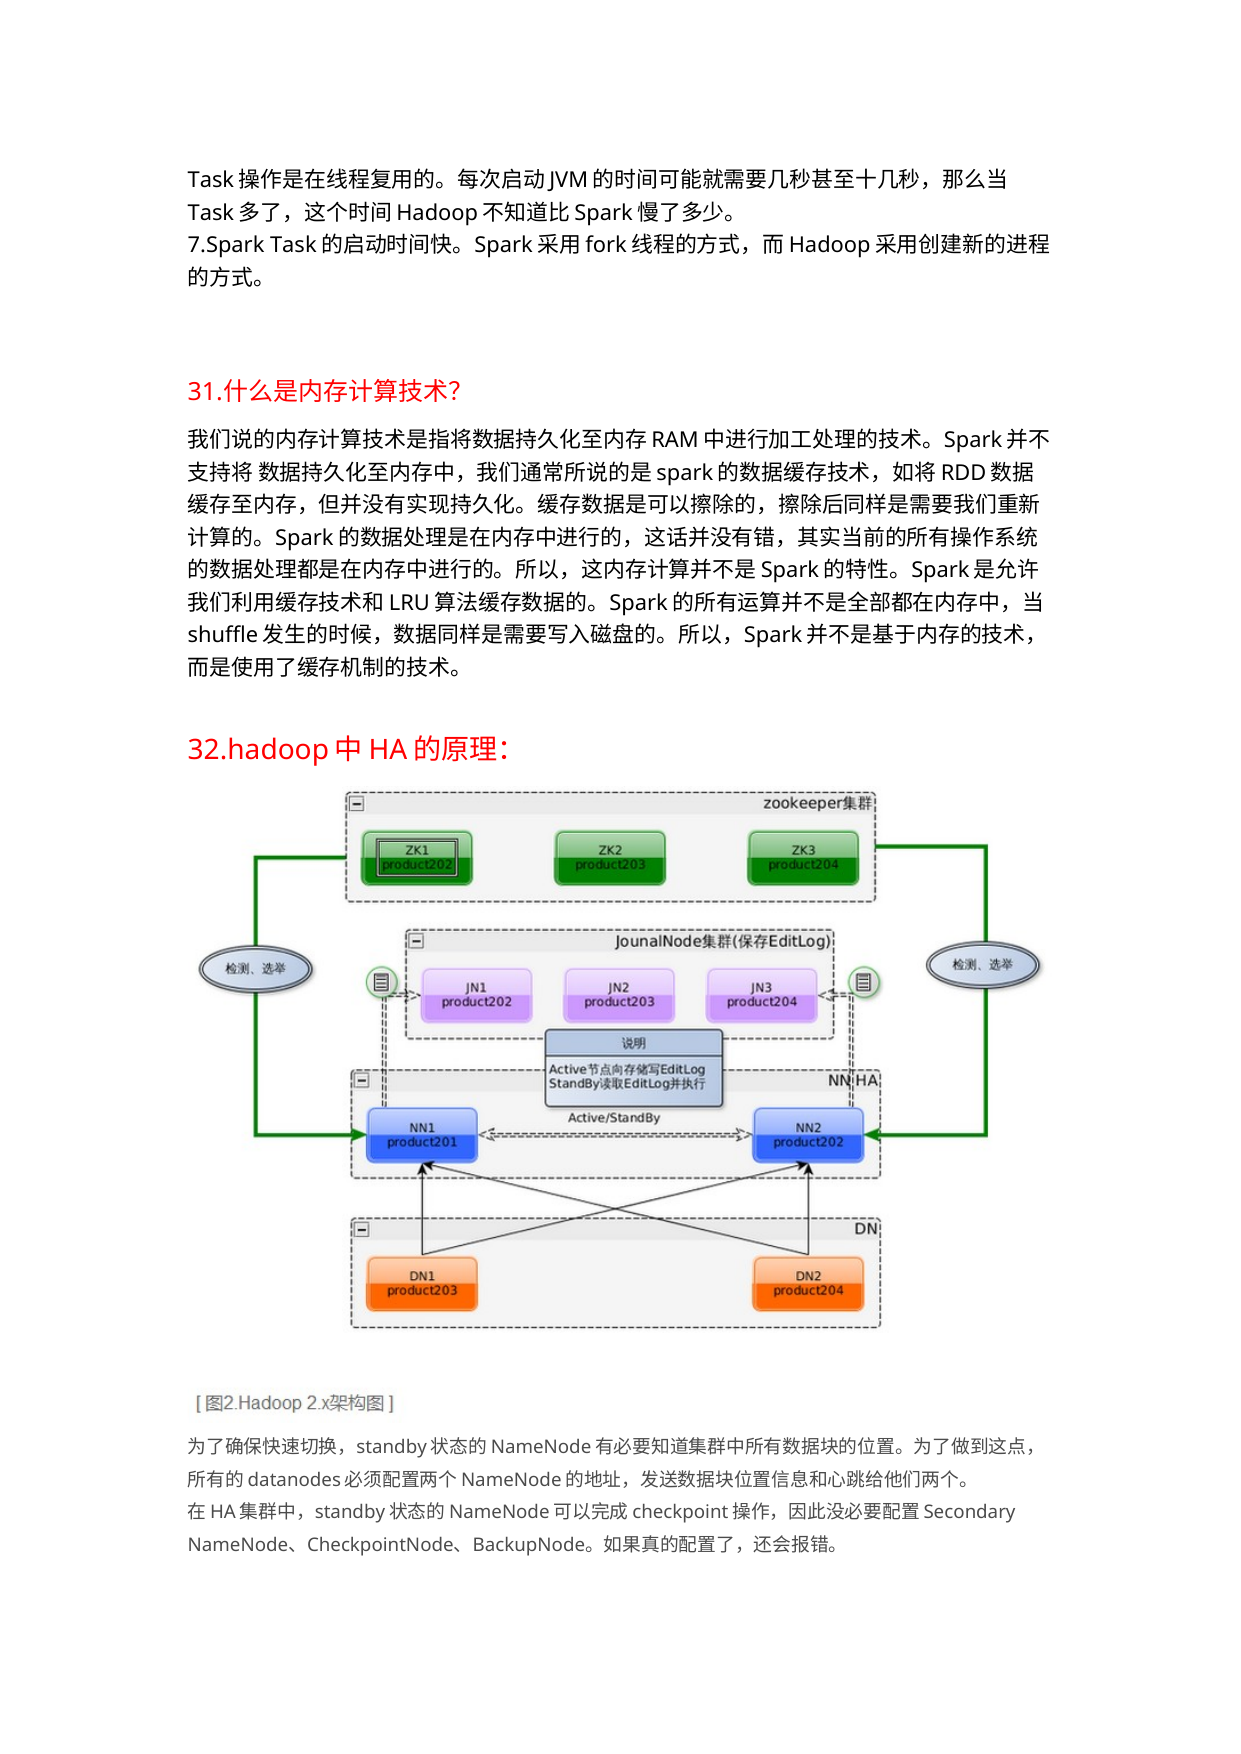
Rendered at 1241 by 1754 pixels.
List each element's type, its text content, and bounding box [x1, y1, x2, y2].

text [187, 162, 1053, 227]
text 在HA集群中，standby状态的NameNode可以完成checkpoint操作，因此没必要配置Secondary NameNode、CheckpointNode、BackupNode。如果真的配置了，还会报错。 [187, 1494, 1053, 1559]
text 为了确保快速切换，standby状态的NameNode有必要知道集群中所有数据块的位置。为了做到这点，所有的datanodes必须配置两个NameNode的地址，发送数据块位置信息和心跳给他们两个。 [187, 1429, 1053, 1494]
picture [187, 786, 1053, 1423]
text 31.什么是内存计算技术？ [187, 357, 1053, 422]
text 32.hadoop中HA的原理： [187, 714, 1053, 779]
text 我们说的内存计算技术是指将数据持久化至内存RAM中进行加工处理的技术。Spark并不支持将 数据持久化至内存中，我们通常所说的是spark的数据缓存技术，如将RDD数据缓存至内存，但并没有实现持久化。缓存数据是可以擦除的，擦除后同样是需要我们重新计算的。Spark的数据处理是在内存中进行的，这话并没有错，其实当前的所有操作系统的数据处理都是在内存中进行的。所以，这内存计算并不是Spark的特性。Spark是允许我们利用缓存技术和LRU算法缓存数据的。Spark的所有运算并不是全部都在内存中，当shuffle发生的时候，数据同样是需要写入磁盘的。所以，Spark并不是基于内存的技术，而是使用了缓存机制的技术。 [187, 422, 1053, 682]
text 7.Spark Task的启动时间快。Spark采用fork线程的方式，而Hadoop采用创建新的进程的方式。 [187, 227, 1053, 292]
